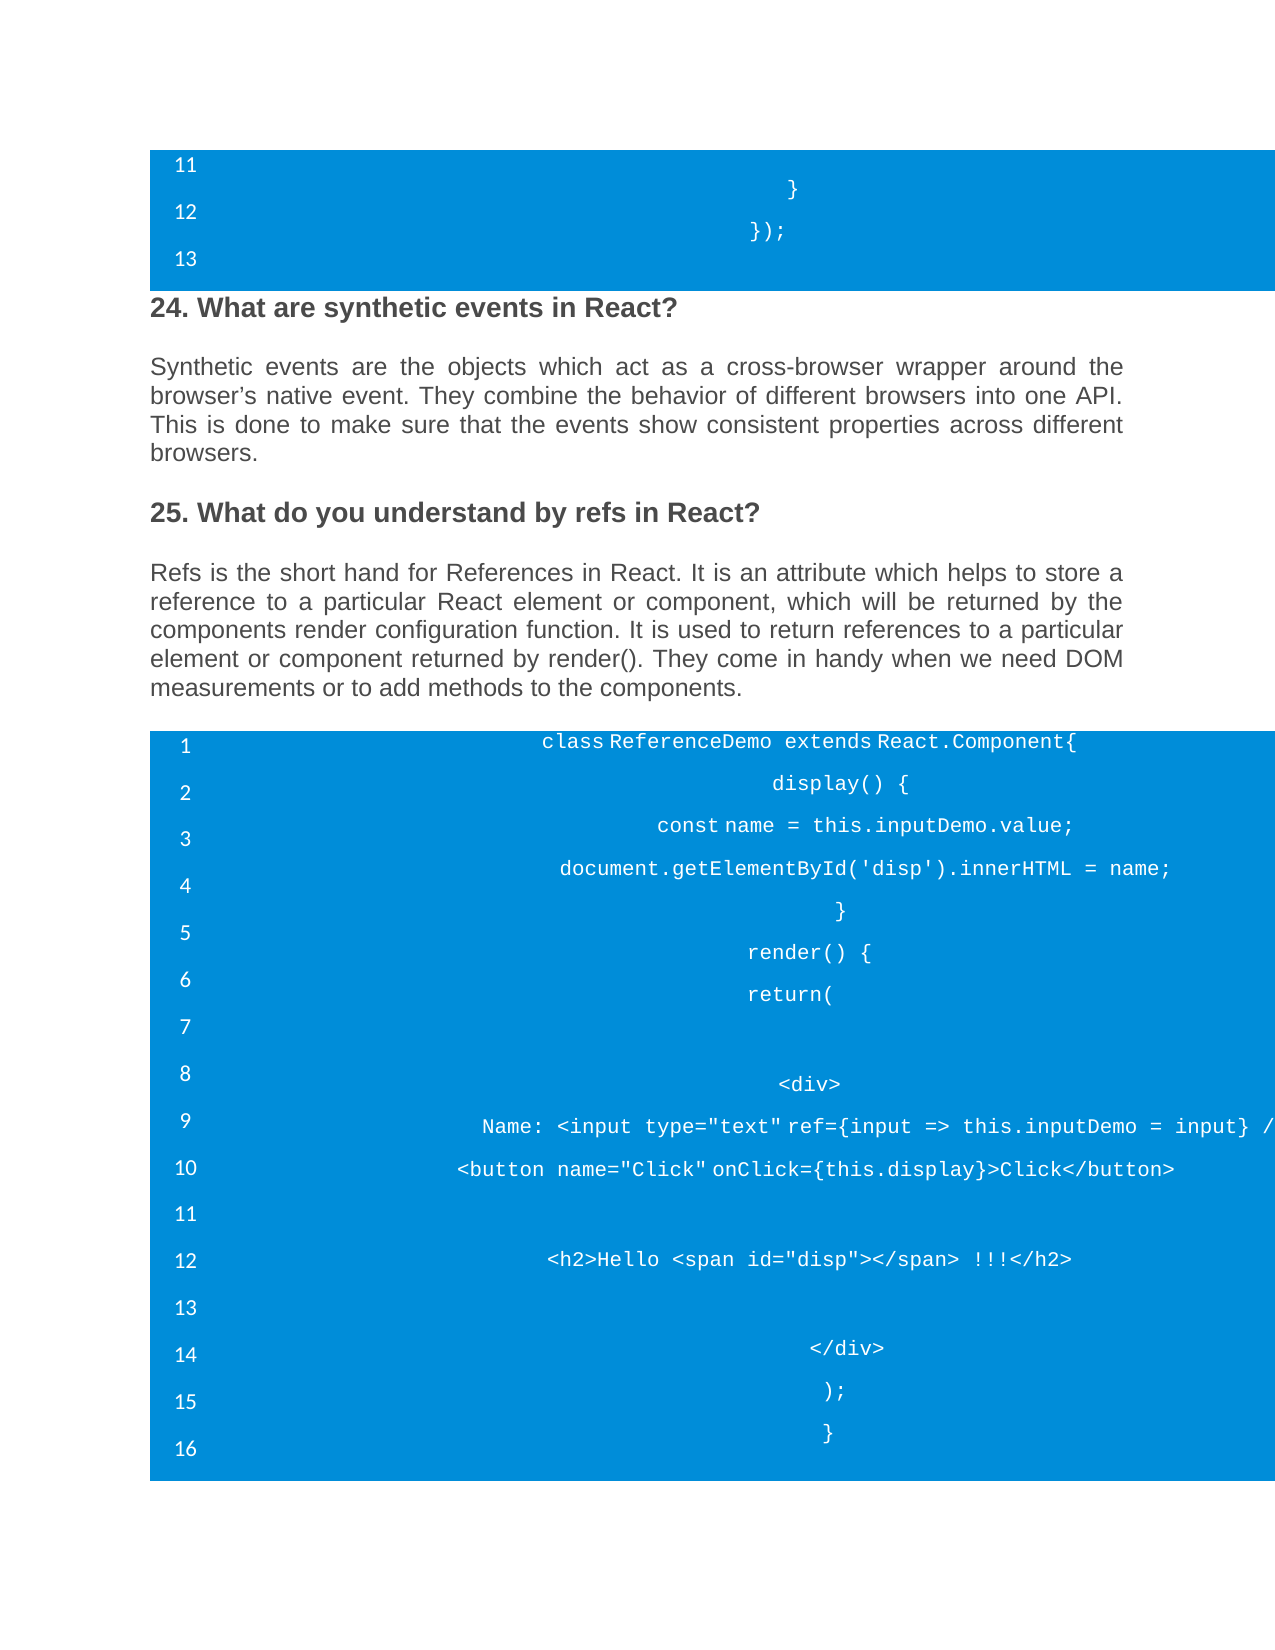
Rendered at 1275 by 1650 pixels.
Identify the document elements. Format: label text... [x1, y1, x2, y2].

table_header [150, 731, 220, 1481]
subtitle 24. What are synthetic events in React? [150, 291, 1125, 323]
subtitle 25. What do you understand by refs in React? [150, 496, 1125, 529]
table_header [150, 150, 220, 291]
text Synthetic events are the objects which act as a cross-browser wrapper around the browser’s native event. They combine the behavior of different browsers into one API. This is done to make sure that the events show consistent properties across different browsers. [150, 352, 1125, 467]
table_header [220, 150, 1275, 291]
text Refs is the short hand for References in React. It is an attribute which helps to store a reference to a particular React element or component, which will be returned by the components render configuration function. It is used to return references to a particular element or component returned by render(). They come in handy when we need DOM measurements or to add methods to the components. [150, 558, 1125, 702]
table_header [220, 731, 1275, 1481]
